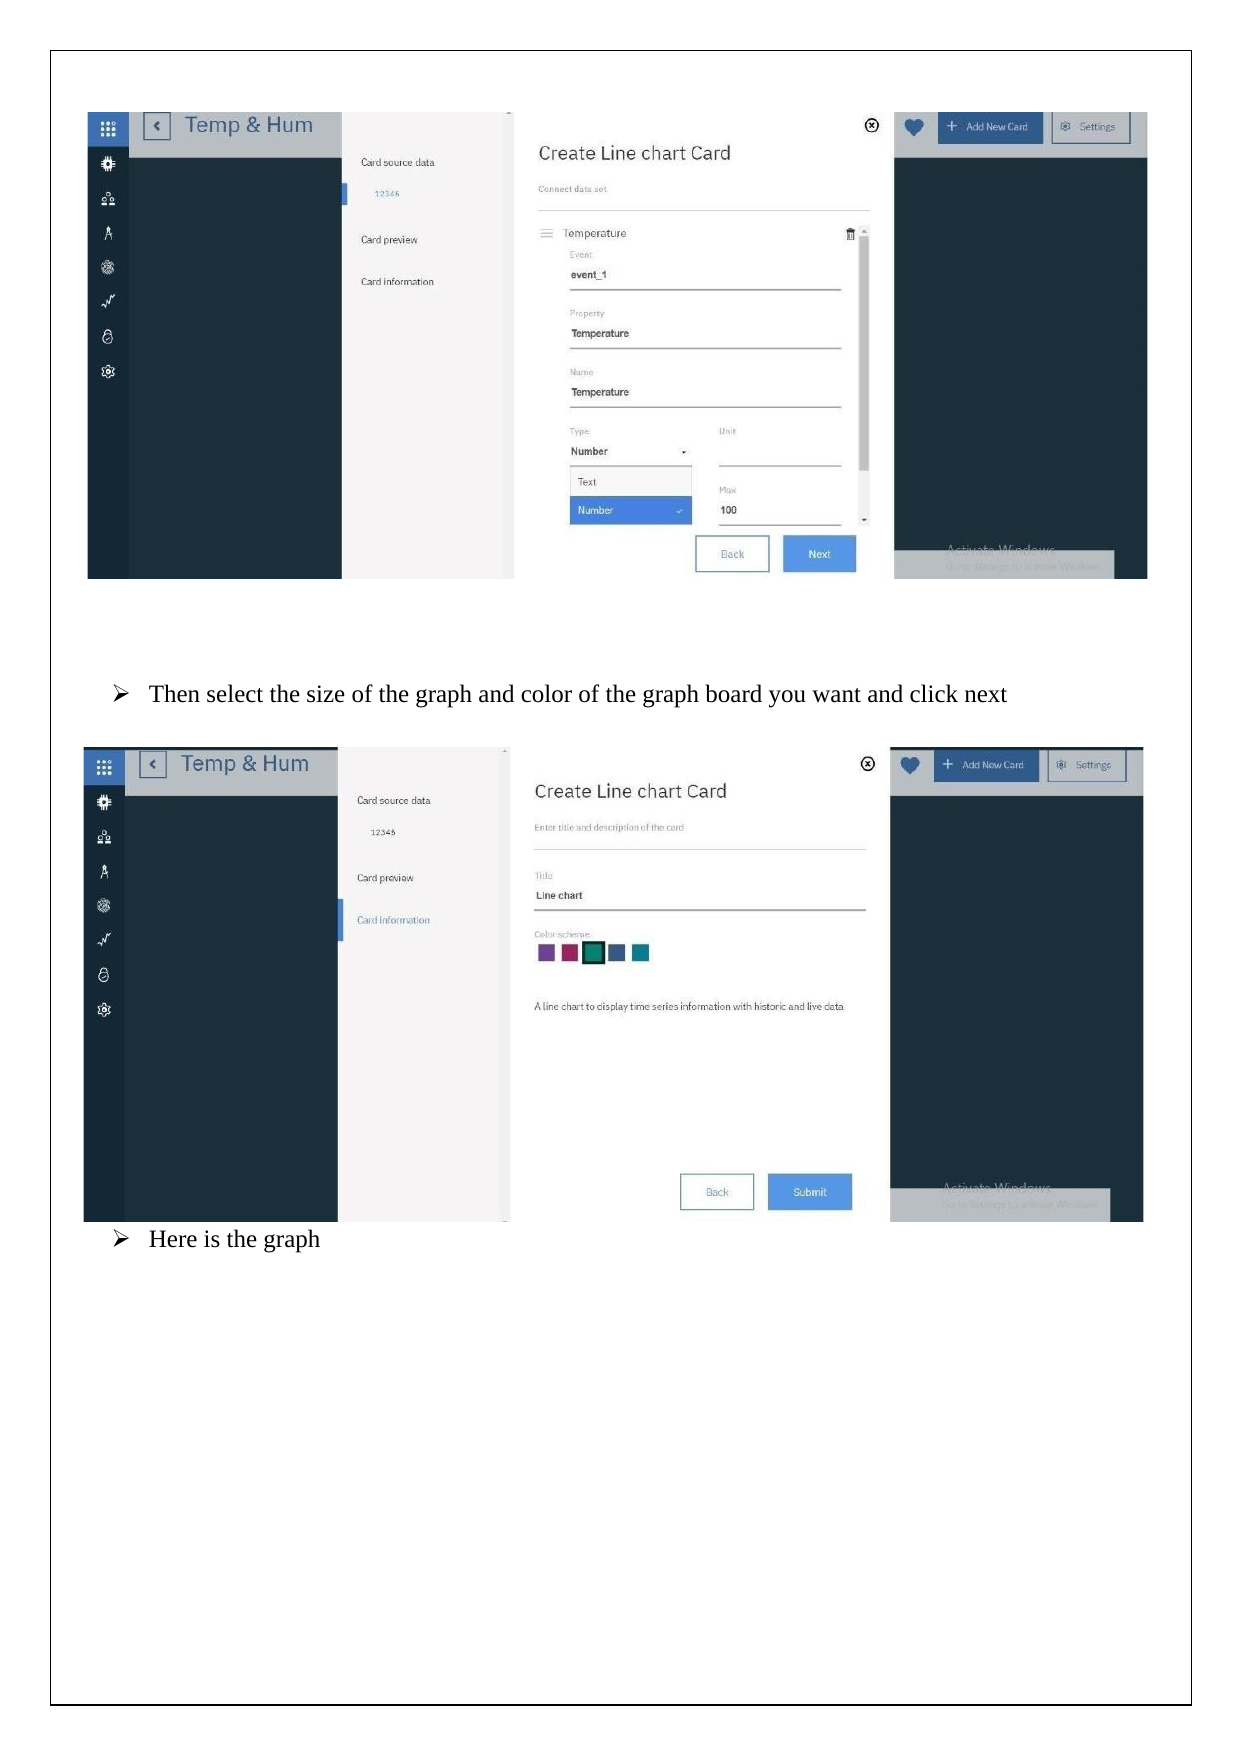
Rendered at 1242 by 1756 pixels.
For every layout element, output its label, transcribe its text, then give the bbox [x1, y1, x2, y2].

list Here is the graph [111, 1224, 1169, 1252]
list Then select the size of the graph and color of the graph board you want and click next [111, 679, 1169, 708]
picture [87, 112, 1148, 579]
picture [83, 747, 1144, 1222]
